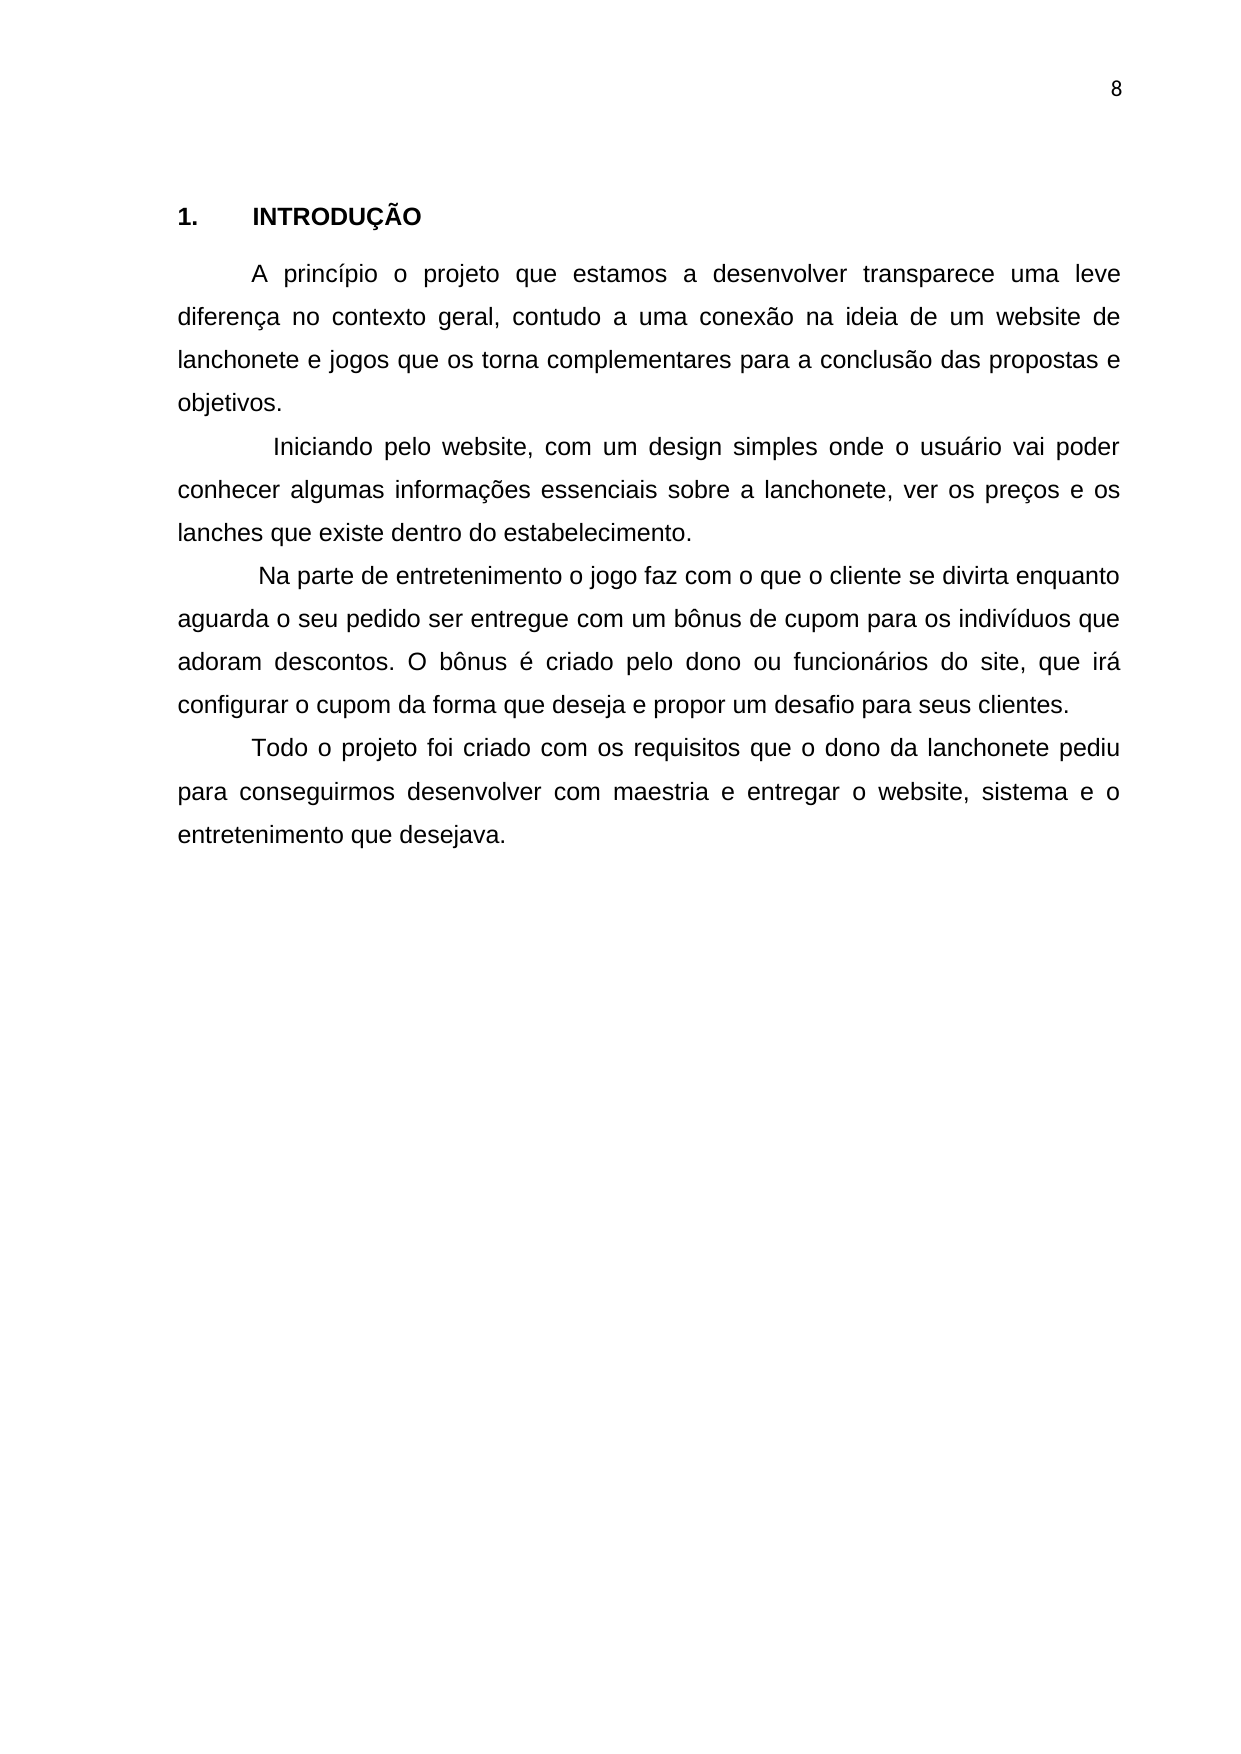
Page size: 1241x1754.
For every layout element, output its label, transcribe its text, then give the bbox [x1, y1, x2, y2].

text Na parte de entretenimento o jogo faz com o que o cliente se divirta enquanto aguarda o seu pedido ser entregue com um bônus de cupom para os indivíduos que adoram descontos. O bônus é criado pelo dono ou funcionários do site, que irá configurar o cupom da forma que deseja e propor um desafio para seus clientes. [177, 561, 1122, 719]
text Iniciando pelo website, com um design simples onde o usuário vai poder conhecer algumas informações essenciais sobre a lanchonete, ver os preços e os lanches que existe dentro do estabelecimento. [177, 431, 1122, 546]
text A princípio o projeto que estamos a desenvolver transparece uma leve diferença no contexto geral, contudo a uma conexão na ideia de um website de lanchonete e jogos que os torna complementares para a conclusão das propostas e objetivos. [177, 259, 1122, 417]
text Todo o projeto foi criado com os requisitos que o dono da lanchonete pediu para conseguirmos desenvolver com maestria e entregar o website, sistema e o entretenimento que desejava. [177, 733, 1122, 848]
subtitle INTRODUÇÃO [177, 202, 1122, 231]
